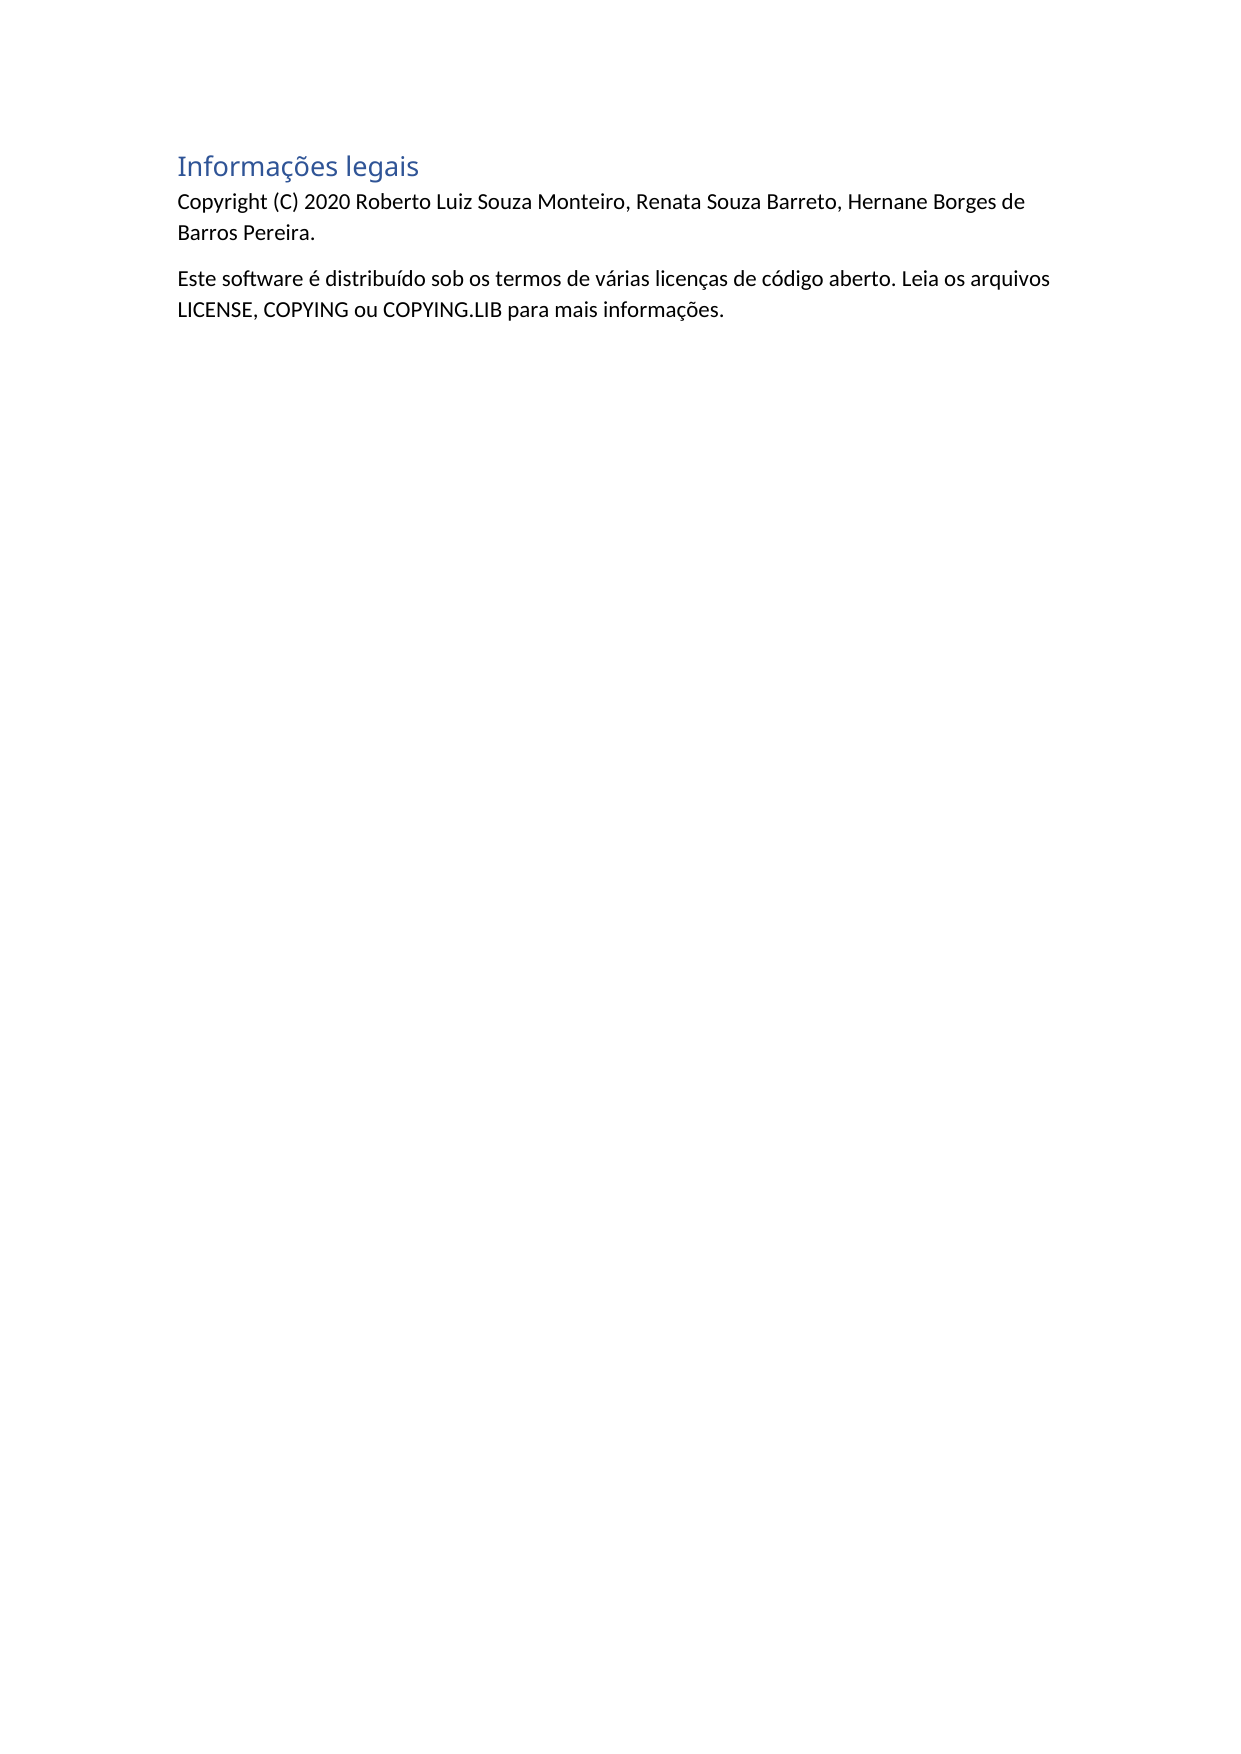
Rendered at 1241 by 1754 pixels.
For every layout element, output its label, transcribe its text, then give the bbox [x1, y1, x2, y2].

text Este software é distribuído sob os termos de várias licenças de código aberto. Leia os arquivos LICENSE, COPYING ou COPYING.LIB para mais informações. [177, 264, 1063, 323]
subtitle Informações legais [177, 148, 1063, 184]
text Copyright (C) 2020 Roberto Luiz Souza Monteiro, Renata Souza Barreto, Hernane Borges de Barros Pereira. [177, 187, 1063, 246]
